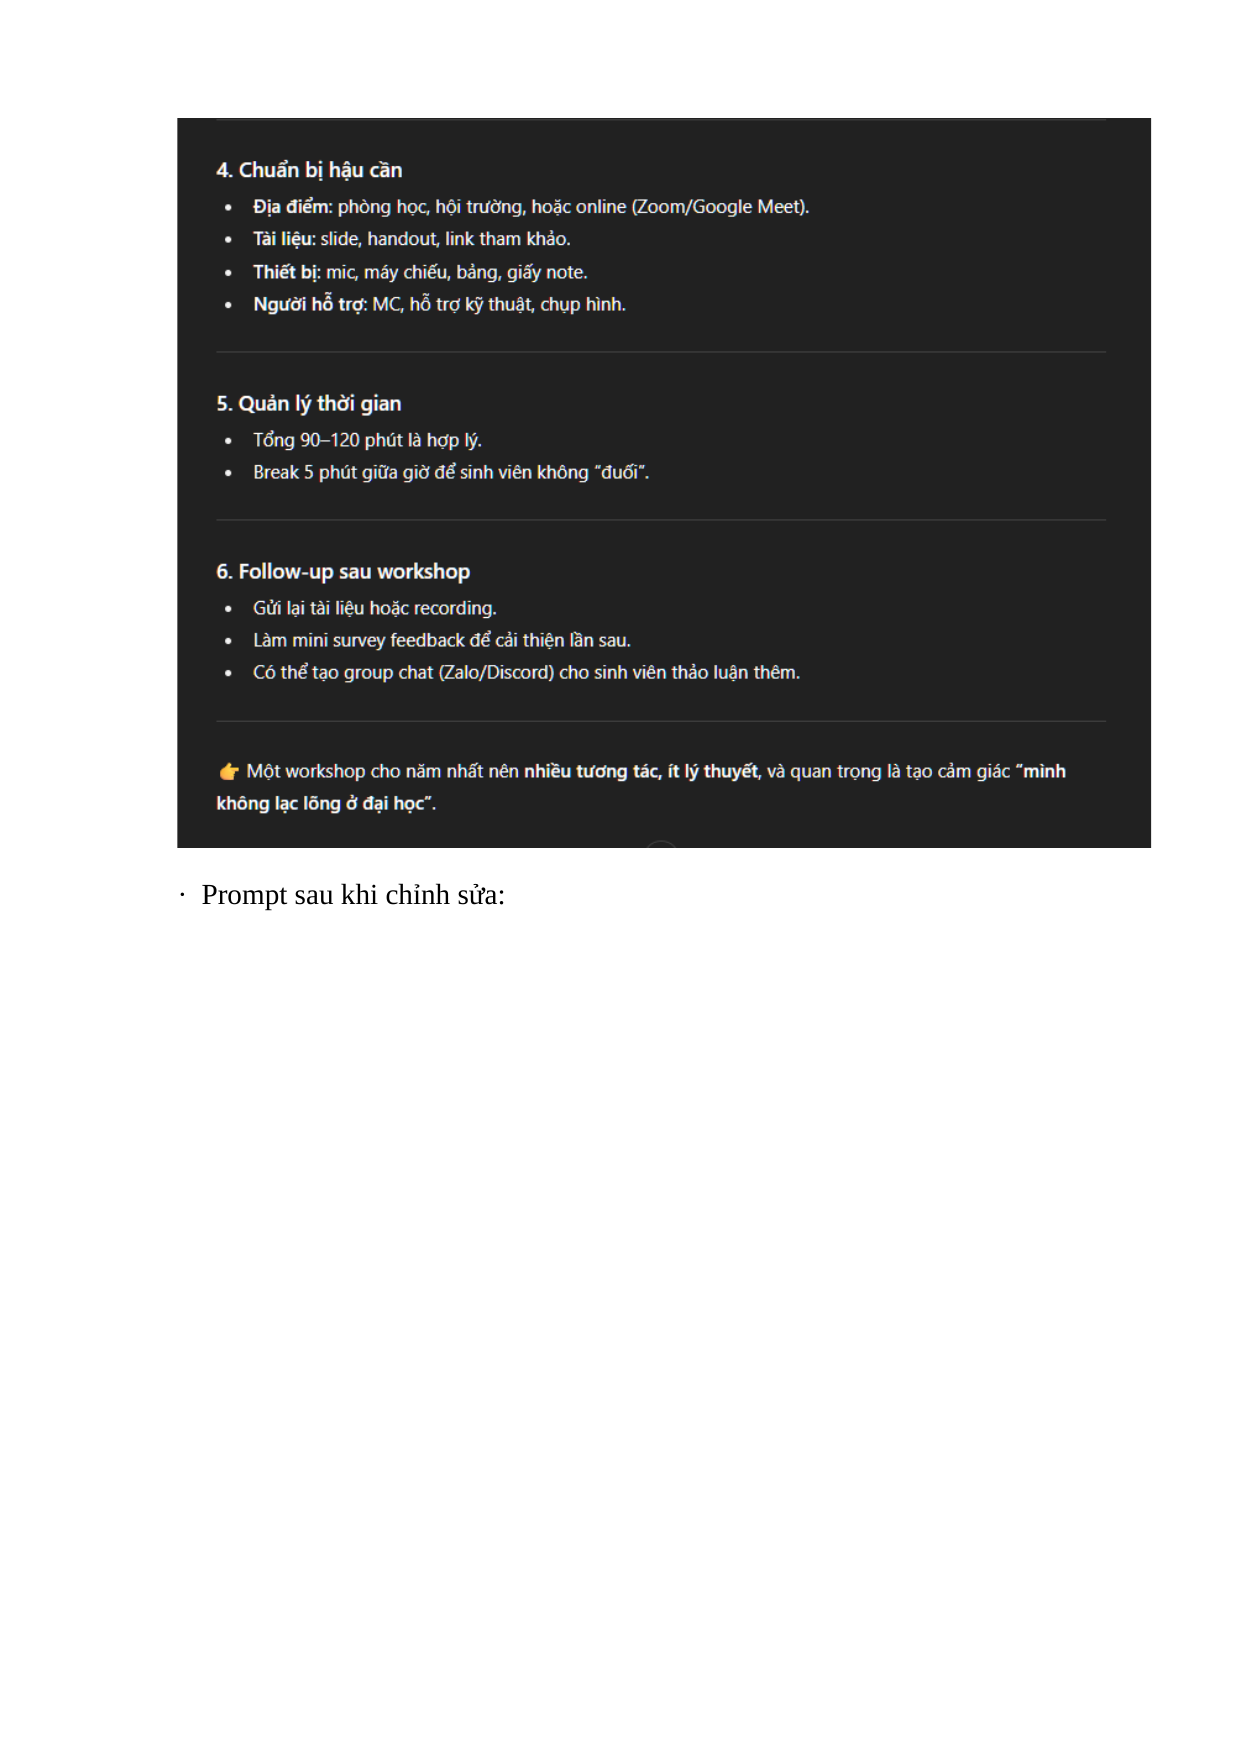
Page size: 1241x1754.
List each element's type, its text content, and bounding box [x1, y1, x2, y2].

picture [177, 118, 1152, 848]
text · Prompt sau khi chỉnh sửa: [177, 877, 1152, 910]
